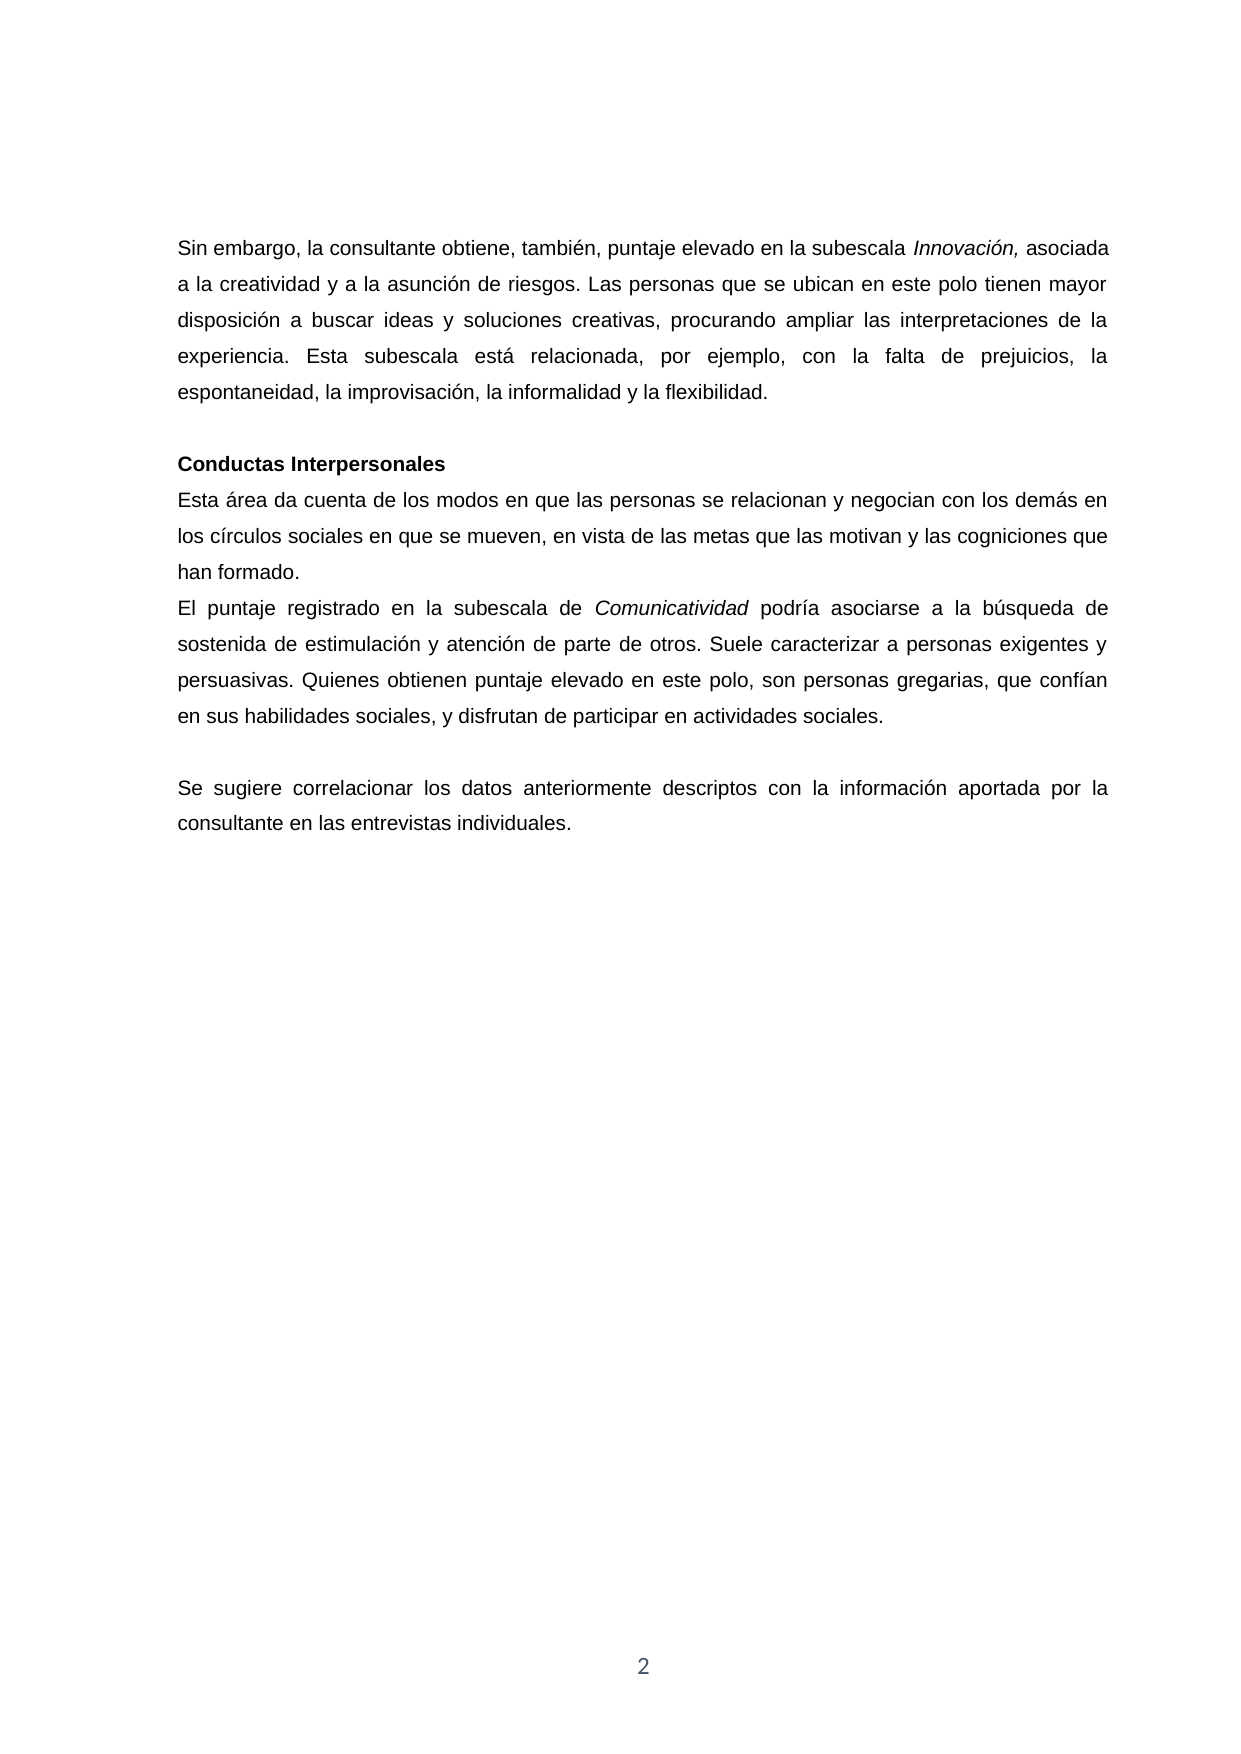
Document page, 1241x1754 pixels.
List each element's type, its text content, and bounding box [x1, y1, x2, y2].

text El puntaje registrado en la subescala de Comunicatividad podría asociarse a la búsqueda de sostenida de estimulación y atención de parte de otros. Suele caracterizar a personas exigentes y persuasivas. Quienes obtienen puntaje elevado en este polo, son personas gregarias, que confían en sus habilidades sociales, y disfrutan de participar en actividades sociales. [177, 596, 1109, 727]
text Se sugiere correlacionar los datos anteriormente descriptos con la información aportada por la consultante en las entrevistas individuales. [177, 775, 1109, 835]
text Conductas Interpersonales [177, 452, 1109, 476]
text Sin embargo, la consultante obtiene, también, puntaje elevado en la subescala Innovación, asociada a la creatividad y a la asunción de riesgos. Las personas que se ubican en este polo tienen mayor disposición a buscar ideas y soluciones creativas, procurando ampliar las interpretaciones de la experiencia. Esta subescala está relacionada, por ejemplo, con la falta de prejuicios, la espontaneidad, la improvisación, la informalidad y la flexibilidad. [177, 236, 1109, 404]
text Esta área da cuenta de los modos en que las personas se relacionan y negocian con los demás en los círculos sociales en que se mueven, en vista de las metas que las motivan y las cogniciones que han formado. [177, 488, 1109, 584]
